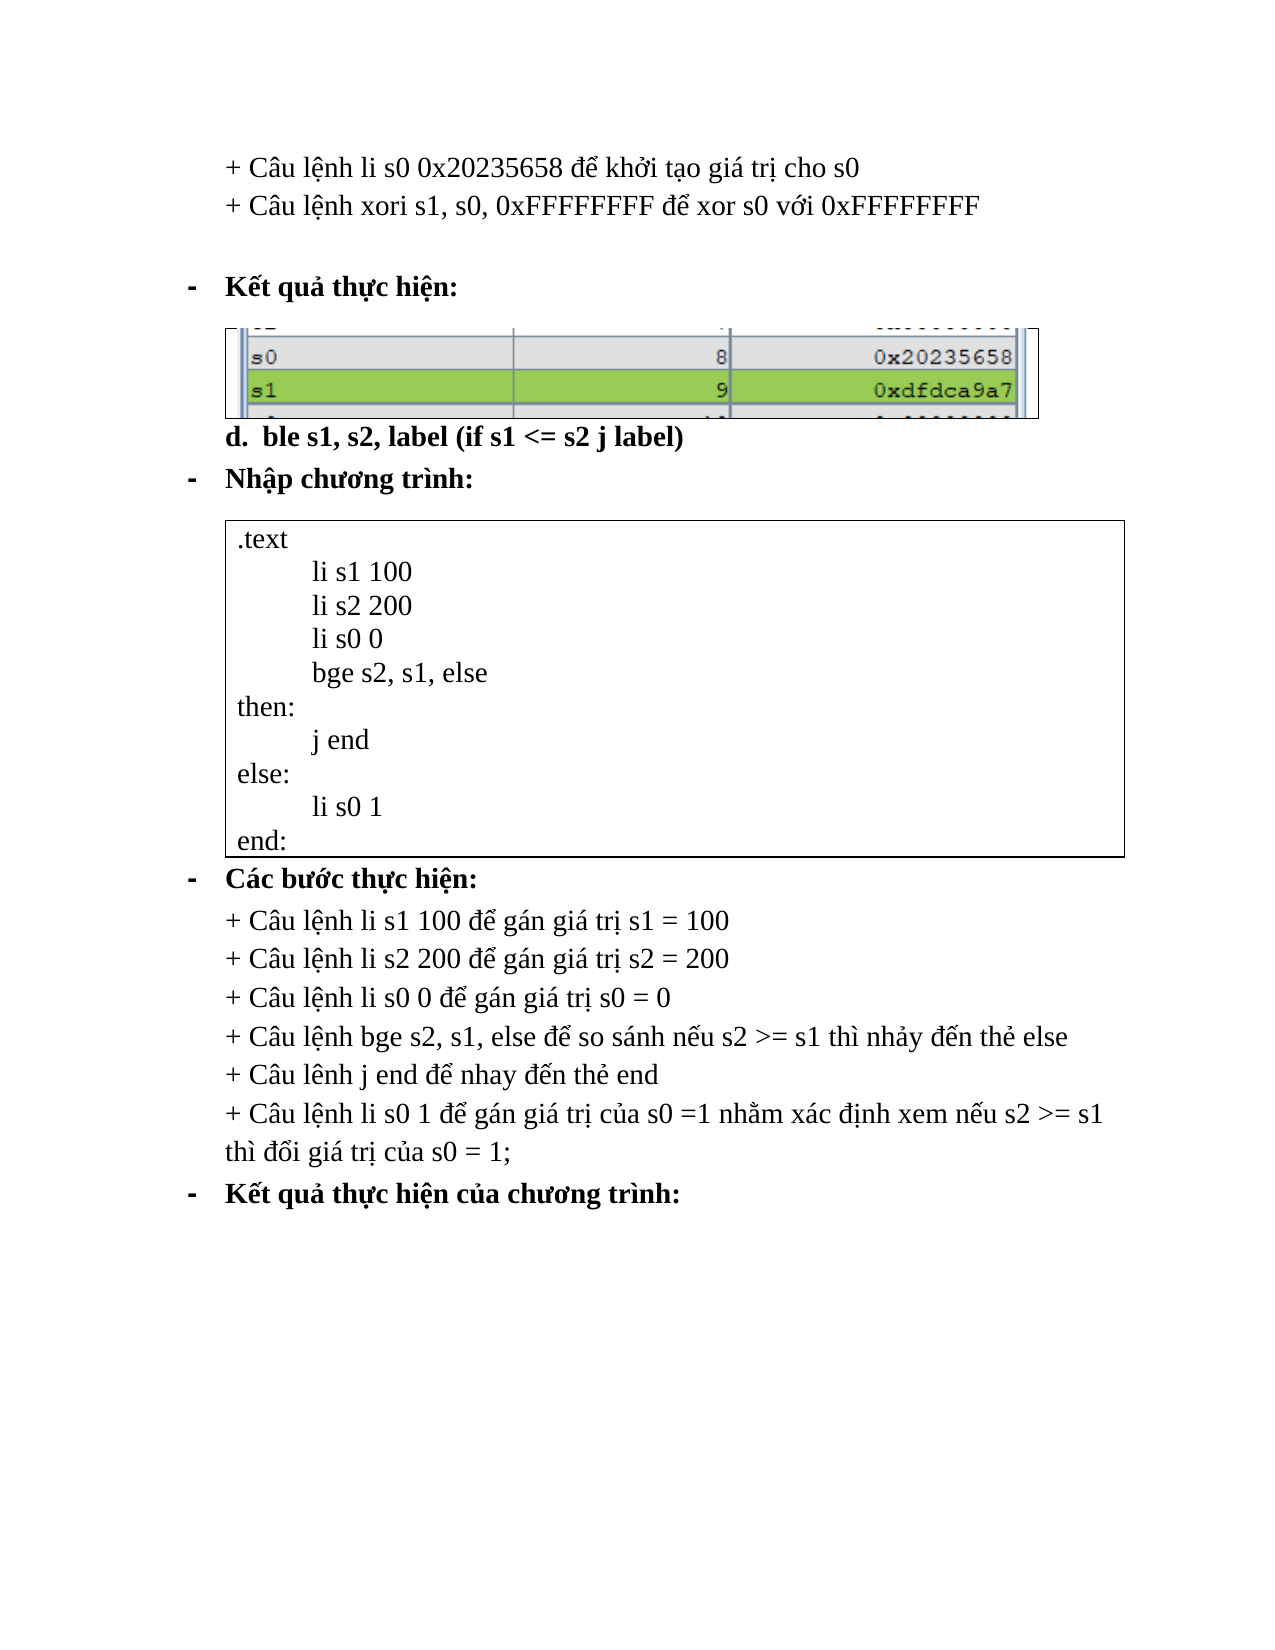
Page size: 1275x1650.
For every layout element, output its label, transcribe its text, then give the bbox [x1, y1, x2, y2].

list Các bước thực hiện: [187, 857, 1125, 897]
list ble s1, s2, label (if s1 <= s2 j label) [225, 419, 1125, 453]
table_header .text li s1 100 li s2 200 li s0 0 bge s2, s1, else then: j end else: li s0 1 end: [226, 521, 1124, 856]
list + Câu lệnh li s0 0 để gán giá trị s0 = 0 [225, 980, 1125, 1014]
table_header [1028, 329, 1038, 418]
list + Câu lệnh li s1 100 để gán giá trị s1 = 100 [225, 903, 1125, 937]
list Nhập chương trình: [187, 458, 1125, 497]
list + Câu lệnh li s0 1 để gán giá trị của s0 =1 nhằm xác định xem nếu s2 >= s1 thì đổi giá trị của s0 = 1; [225, 1096, 1125, 1168]
list + Câu lệnh li s0 0x20235658 để khởi tạo giá trị cho s0 [225, 150, 1125, 183]
list Kết quả thực hiện của chương trình: [187, 1173, 1125, 1212]
table_header [226, 329, 236, 418]
list Kết quả thực hiện: [187, 266, 1125, 305]
picture [236, 328, 1028, 418]
list + Câu lệnh li s2 200 để gán giá trị s2 = 200 [225, 942, 1125, 975]
list + Câu lênh j end để nhay đến thẻ end [225, 1057, 1125, 1091]
list + Câu lệnh bge s2, s1, else để so sánh nếu s2 >= s1 thì nhảy đến thẻ else [225, 1019, 1125, 1052]
list + Câu lệnh xori s1, s0, 0xFFFFFFFF để xor s0 với 0xFFFFFFFF [225, 188, 1125, 222]
